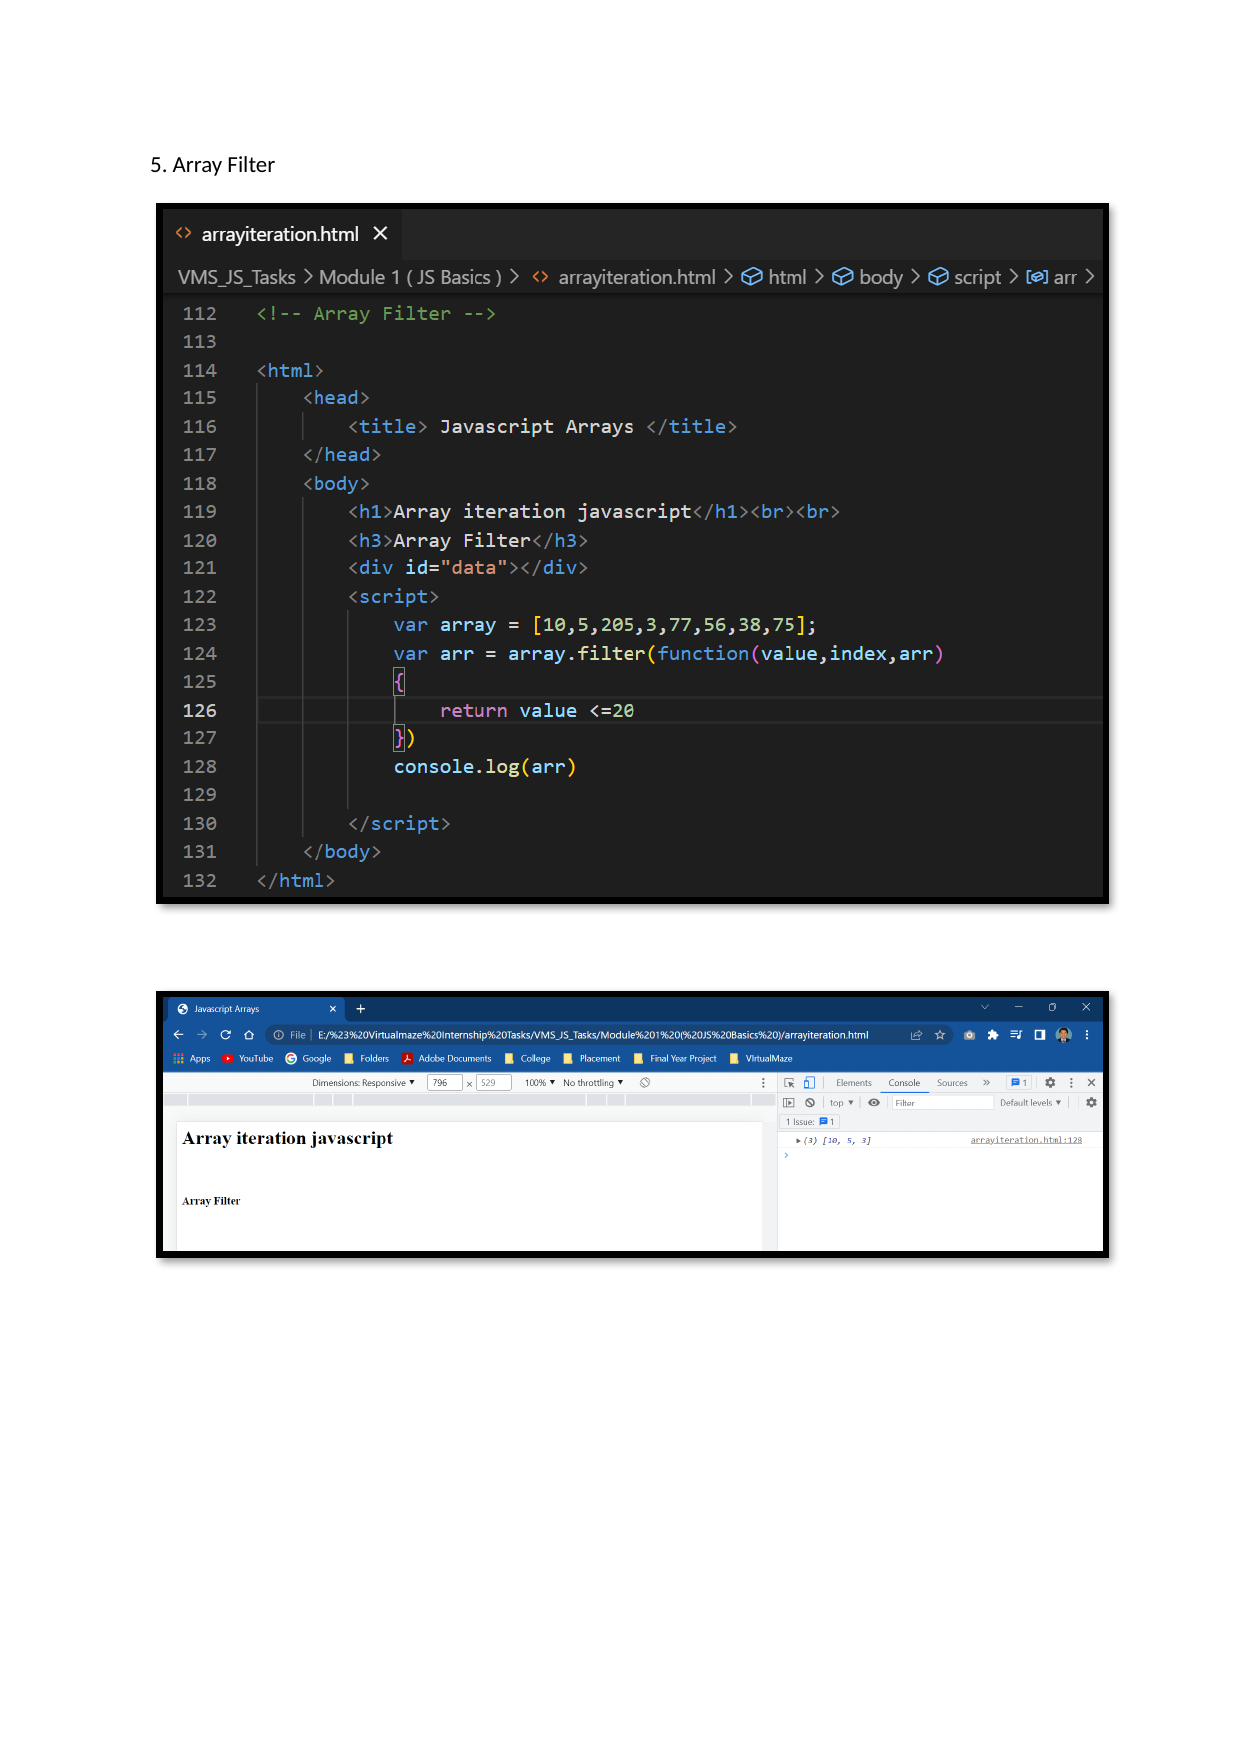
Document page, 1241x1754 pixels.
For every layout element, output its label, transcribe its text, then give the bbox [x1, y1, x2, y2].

picture [163, 997, 1103, 1251]
picture [163, 209, 1103, 897]
text 5. Array Filter [150, 150, 1090, 178]
